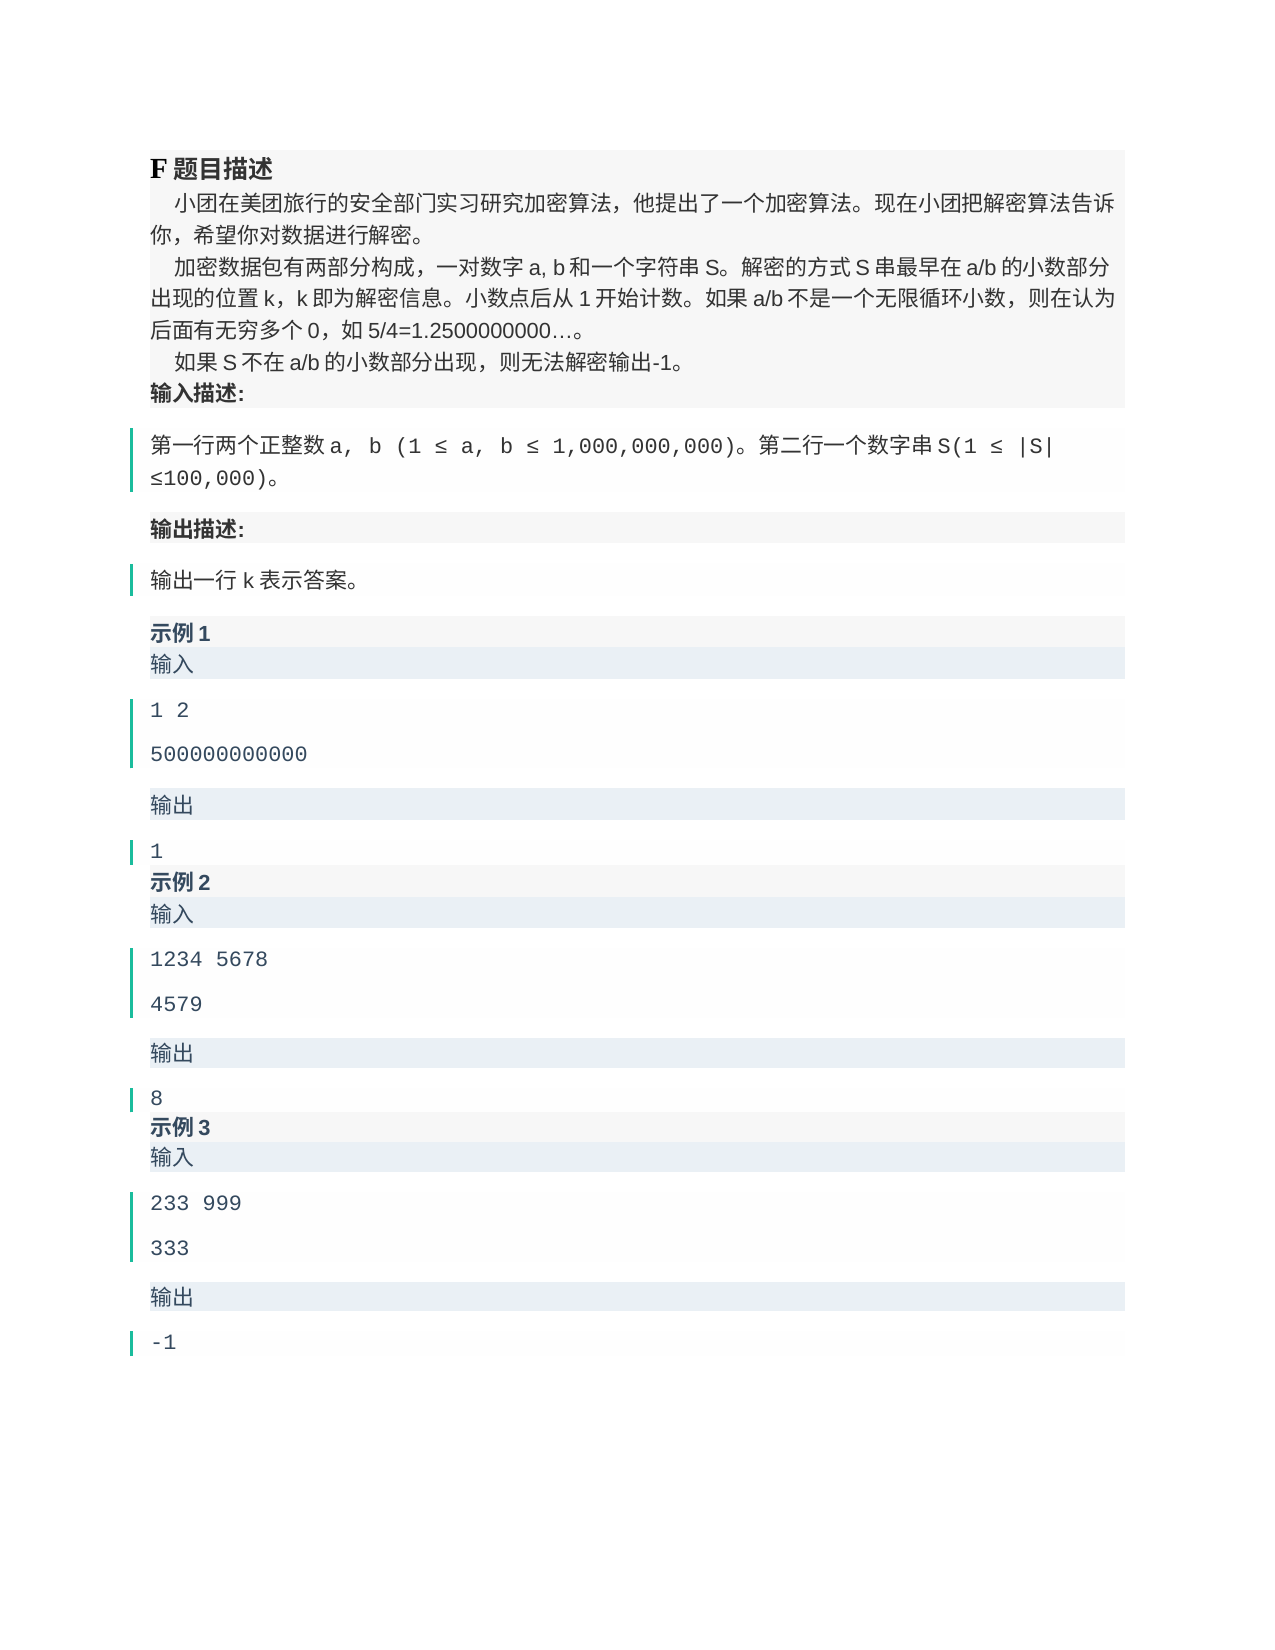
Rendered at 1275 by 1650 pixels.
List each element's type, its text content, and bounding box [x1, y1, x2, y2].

text 输入 [150, 1142, 1125, 1172]
text 4579 [133, 993, 1125, 1018]
text 1 2 [133, 699, 1125, 724]
text 输入 [150, 897, 1125, 928]
text 1234 5678 [133, 948, 1125, 973]
text 8 [133, 1088, 1125, 1112]
text 小团在美团旅行的安全部门实习研究加密算法，他提出了一个加密算法。现在小团把解密算法告诉你，希望你对数据进行解密。 加密数据包有两部分构成，一对数字a, b和一个字符串S。解密的方式S串最早在a/b的小数部分出现的位置k，k即为解密信息。小数点后从1开始计数。如果a/b不是一个无限循环小数，则在认为后面有无穷多个0，如5/4=1.2500000000…。 如果S不在a/b的小数部分出现，则无法解密输出-1。 [150, 186, 1125, 376]
text -1 [133, 1331, 1125, 1356]
text 输入 [150, 647, 1125, 679]
text 输出 [150, 1038, 1125, 1068]
text 500000000000 [133, 744, 1125, 768]
text 输出 [150, 788, 1125, 820]
text 示例1 [150, 616, 1125, 647]
text 输入描述: [150, 376, 1125, 408]
text 第一行两个正整数a, b (1 ≤ a, b ≤ 1,000,000,000)。第二行一个数字串S(1 ≤ |S| ≤100,000)。 [133, 428, 1125, 492]
text 输出描述: [150, 512, 1125, 543]
subtitle F题目描述 [150, 150, 1125, 186]
text 333 [133, 1237, 1125, 1262]
text 233 999 [133, 1192, 1125, 1217]
text 输出 [150, 1282, 1125, 1311]
text 示例2 [150, 865, 1125, 897]
text 示例3 [150, 1112, 1125, 1142]
text 1 [133, 840, 1125, 865]
text 输出一行k表示答案。 [130, 563, 1125, 596]
